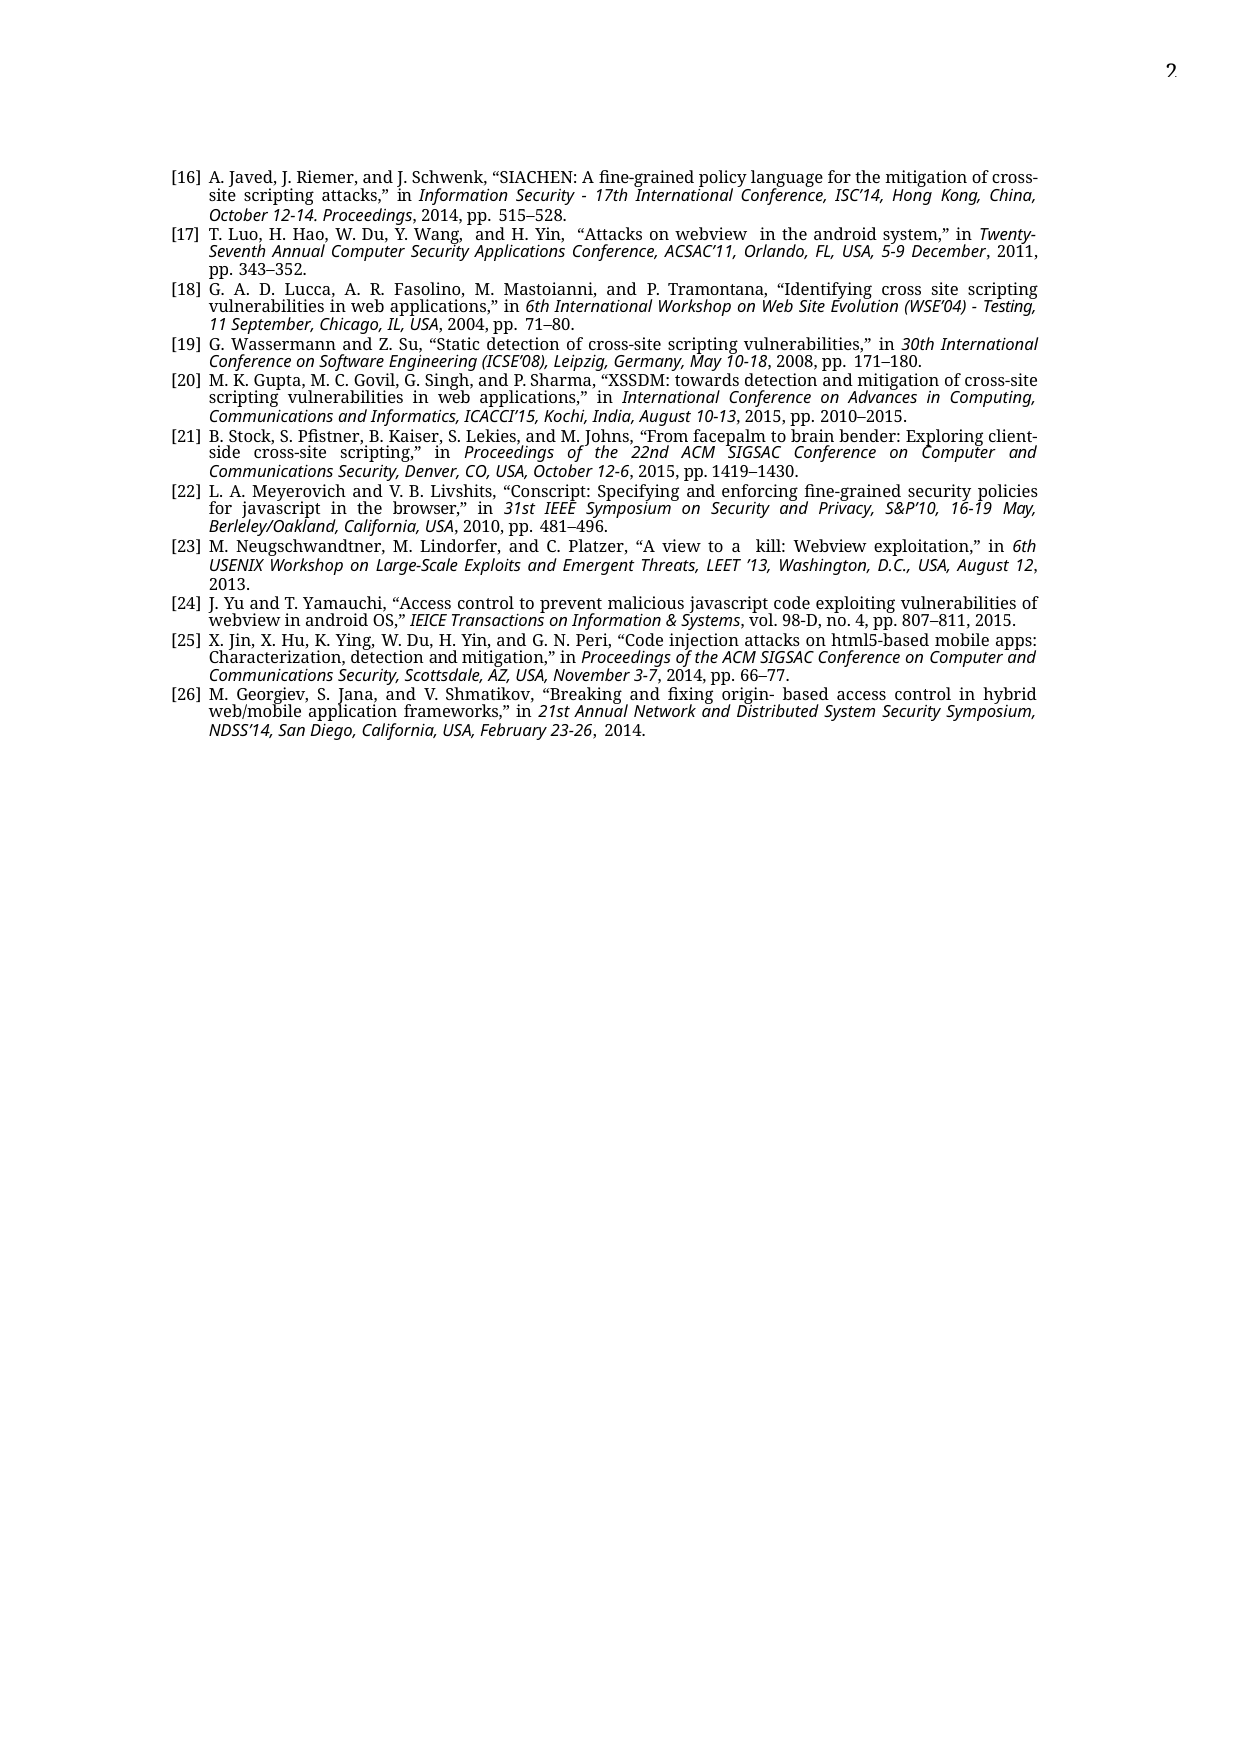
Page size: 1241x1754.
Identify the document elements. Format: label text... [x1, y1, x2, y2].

list L. A. Meyerovich and V. B. Livshits, “Conscript: Specifying and enforcing fine-grained security policies for javascript in the browser,” in 31st IEEE Symposium on Security and Privacy, S&P’10, 16-19 May, Berleley/Oakland, California, USA, 2010, pp. 481–496. [171, 483, 1038, 537]
list M. Neugschwandtner, M. Lindorfer, and C. Platzer, “A view to a kill: Webview exploitation,” in 6th USENIX Workshop on Large-Scale Exploits and Emergent Threats, LEET ’13, Washington, D.C., USA, August 12, 2013. [171, 537, 1038, 595]
list X. Jin, X. Hu, K. Ying, W. Du, H. Yin, and G. N. Peri, “Code injection attacks on html5-based mobile apps: Characterization, detection and mitigation,” in Proceedings of the ACM SIGSAC Conference on Computer and Communications Security, Scottsdale, AZ, USA, November 3-7, 2014, pp. 66–77. [171, 632, 1038, 686]
list B. Stock, S. Pfistner, B. Kaiser, S. Lekies, and M. Johns, “From facepalm to brain bender: Exploring client-side cross-site scripting,” in Proceedings of the 22nd ACM SIGSAC Conference on Computer and Communications Security, Denver, CO, USA, October 12-6, 2015, pp. 1419–1430. [171, 427, 1038, 482]
list M. K. Gupta, M. C. Govil, G. Singh, and P. Sharma, “XSSDM: towards detection and mitigation of cross-site scripting vulnerabilities in web applications,” in International Conference on Advances in Computing, Communications and Informatics, ICACCI’15, Kochi, India, August 10-13, 2015, pp. 2010–2015. [171, 372, 1038, 427]
list G. A. D. Lucca, A. R. Fasolino, M. Mastoianni, and P. Tramontana, “Identifying cross site scripting vulnerabilities in web applications,” in 6th International Workshop on Web Site Evolution (WSE’04) - Testing, 11 September, Chicago, IL, USA, 2004, pp. 71–80. [171, 281, 1038, 335]
list M. Georgiev, S. Jana, and V. Shmatikov, “Breaking and fixing origin- based access control in hybrid web/mobile application frameworks,” in 21st Annual Network and Distributed System Security Symposium, NDSS’14, San Diego, California, USA, February 23-26, 2014. [171, 686, 1038, 741]
list J. Yu and T. Yamauchi, “Access control to prevent malicious javascript code exploiting vulnerabilities of webview in android OS,” IEICE Transactions on Information & Systems, vol. 98-D, no. 4, pp. 807–811, 2015. [171, 595, 1038, 632]
list G. Wassermann and Z. Su, “Static detection of cross-site scripting vulnerabilities,” in 30th International Conference on Software Engineering (ICSE’08), Leipzig, Germany, May 10-18, 2008, pp. 171–180. [171, 336, 1038, 372]
list T. Luo, H. Hao, W. Du, Y. Wang, and H. Yin, “Attacks on webview in the android system,” in Twenty-Seventh Annual Computer Security Applications Conference, ACSAC’11, Orlando, FL, USA, 5-9 December, 2011, pp. 343–352. [171, 226, 1038, 281]
list A. Javed, J. Riemer, and J. Schwenk, “SIACHEN: A fine-grained policy language for the mitigation of cross-site scripting attacks,” in Information Security - 17th International Conference, ISC’14, Hong Kong, China, October 12-14. Proceedings, 2014, pp. 515–528. [171, 168, 1038, 226]
